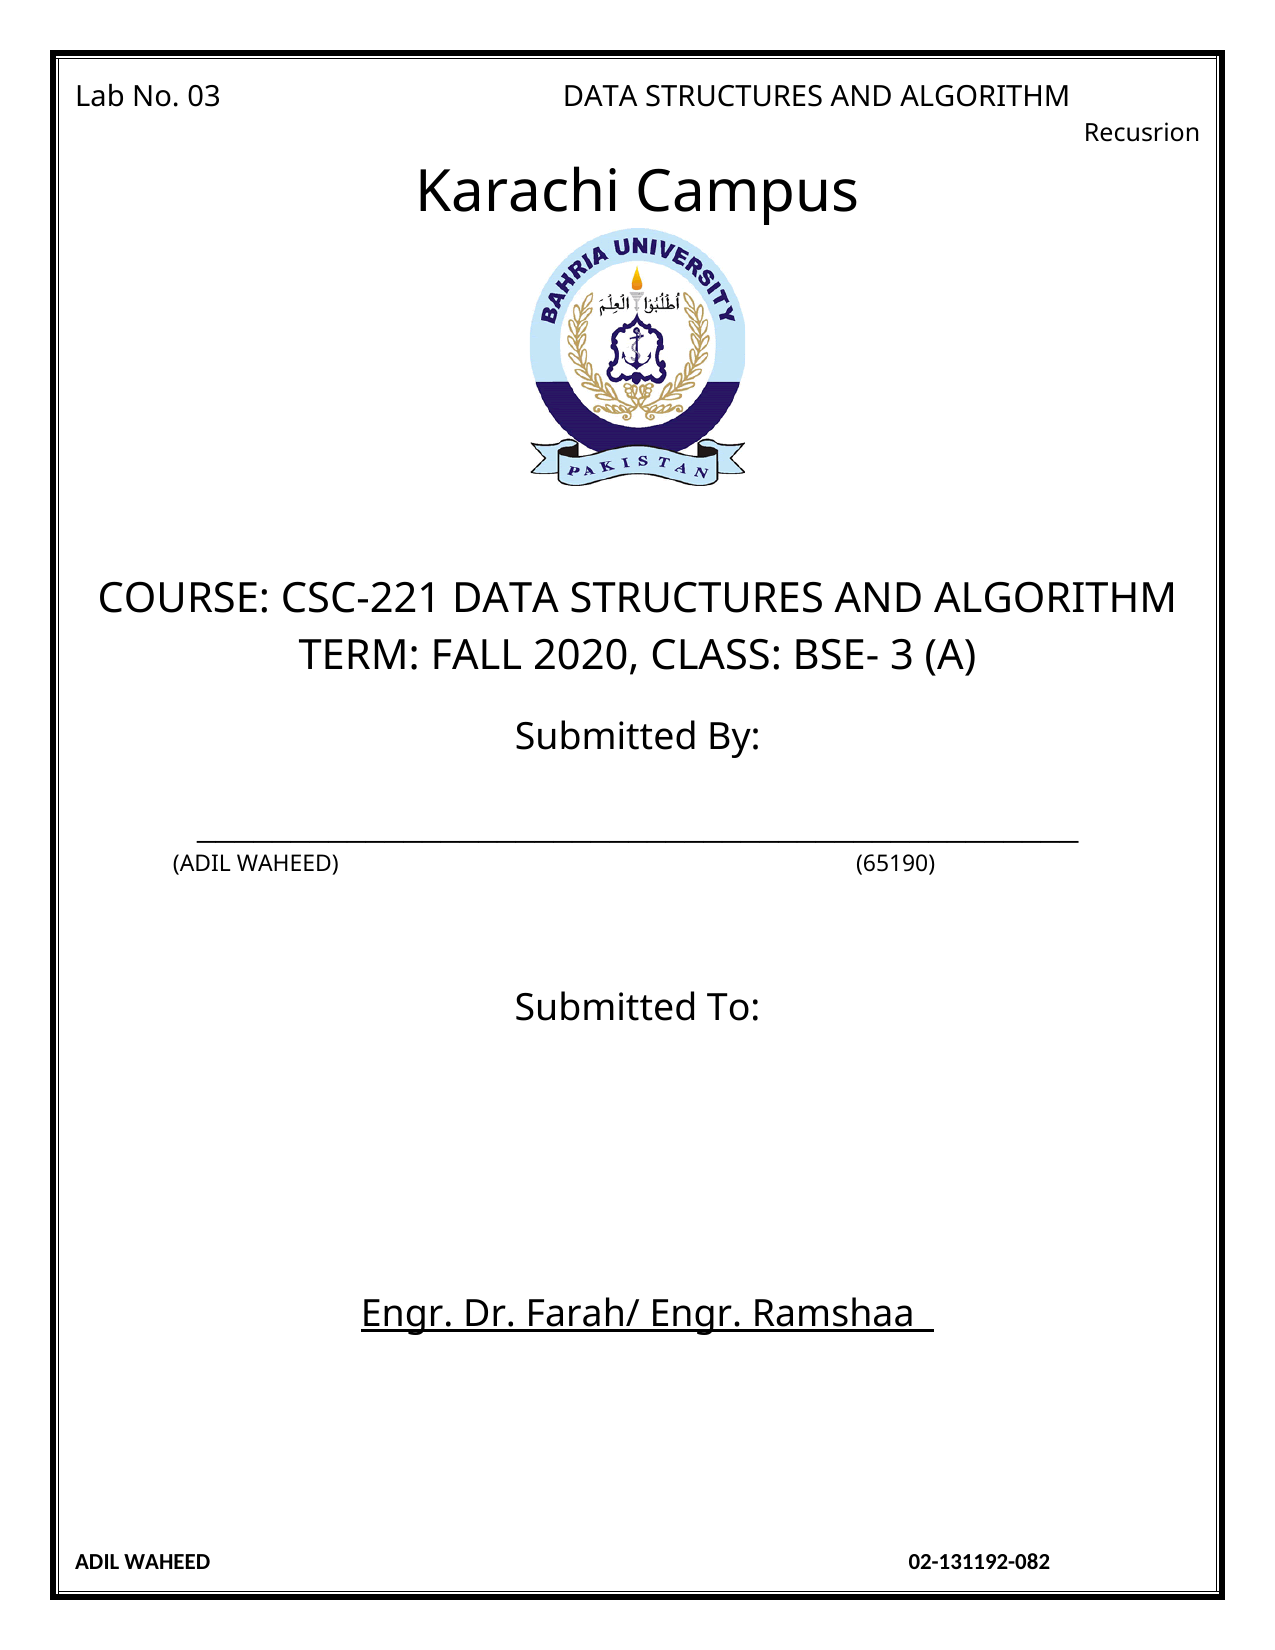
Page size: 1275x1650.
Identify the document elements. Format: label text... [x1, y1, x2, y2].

text TERM: FALL 2020, CLASS: BSE- 3 (A) [75, 624, 1200, 681]
text COURSE: CSC-221 DATA STRUCTURES AND ALGORITHM [75, 568, 1200, 624]
text (ADIL WAHEED) (65190) [75, 847, 1200, 878]
text _______________________________________________ [75, 803, 1200, 847]
text Karachi Campus [75, 149, 1200, 228]
picture [529, 228, 746, 486]
text Submitted By: [75, 709, 1200, 760]
text Engr. Dr. Farah/ Engr. Ramshaa [75, 1286, 1200, 1337]
text Submitted To: [75, 980, 1200, 1031]
